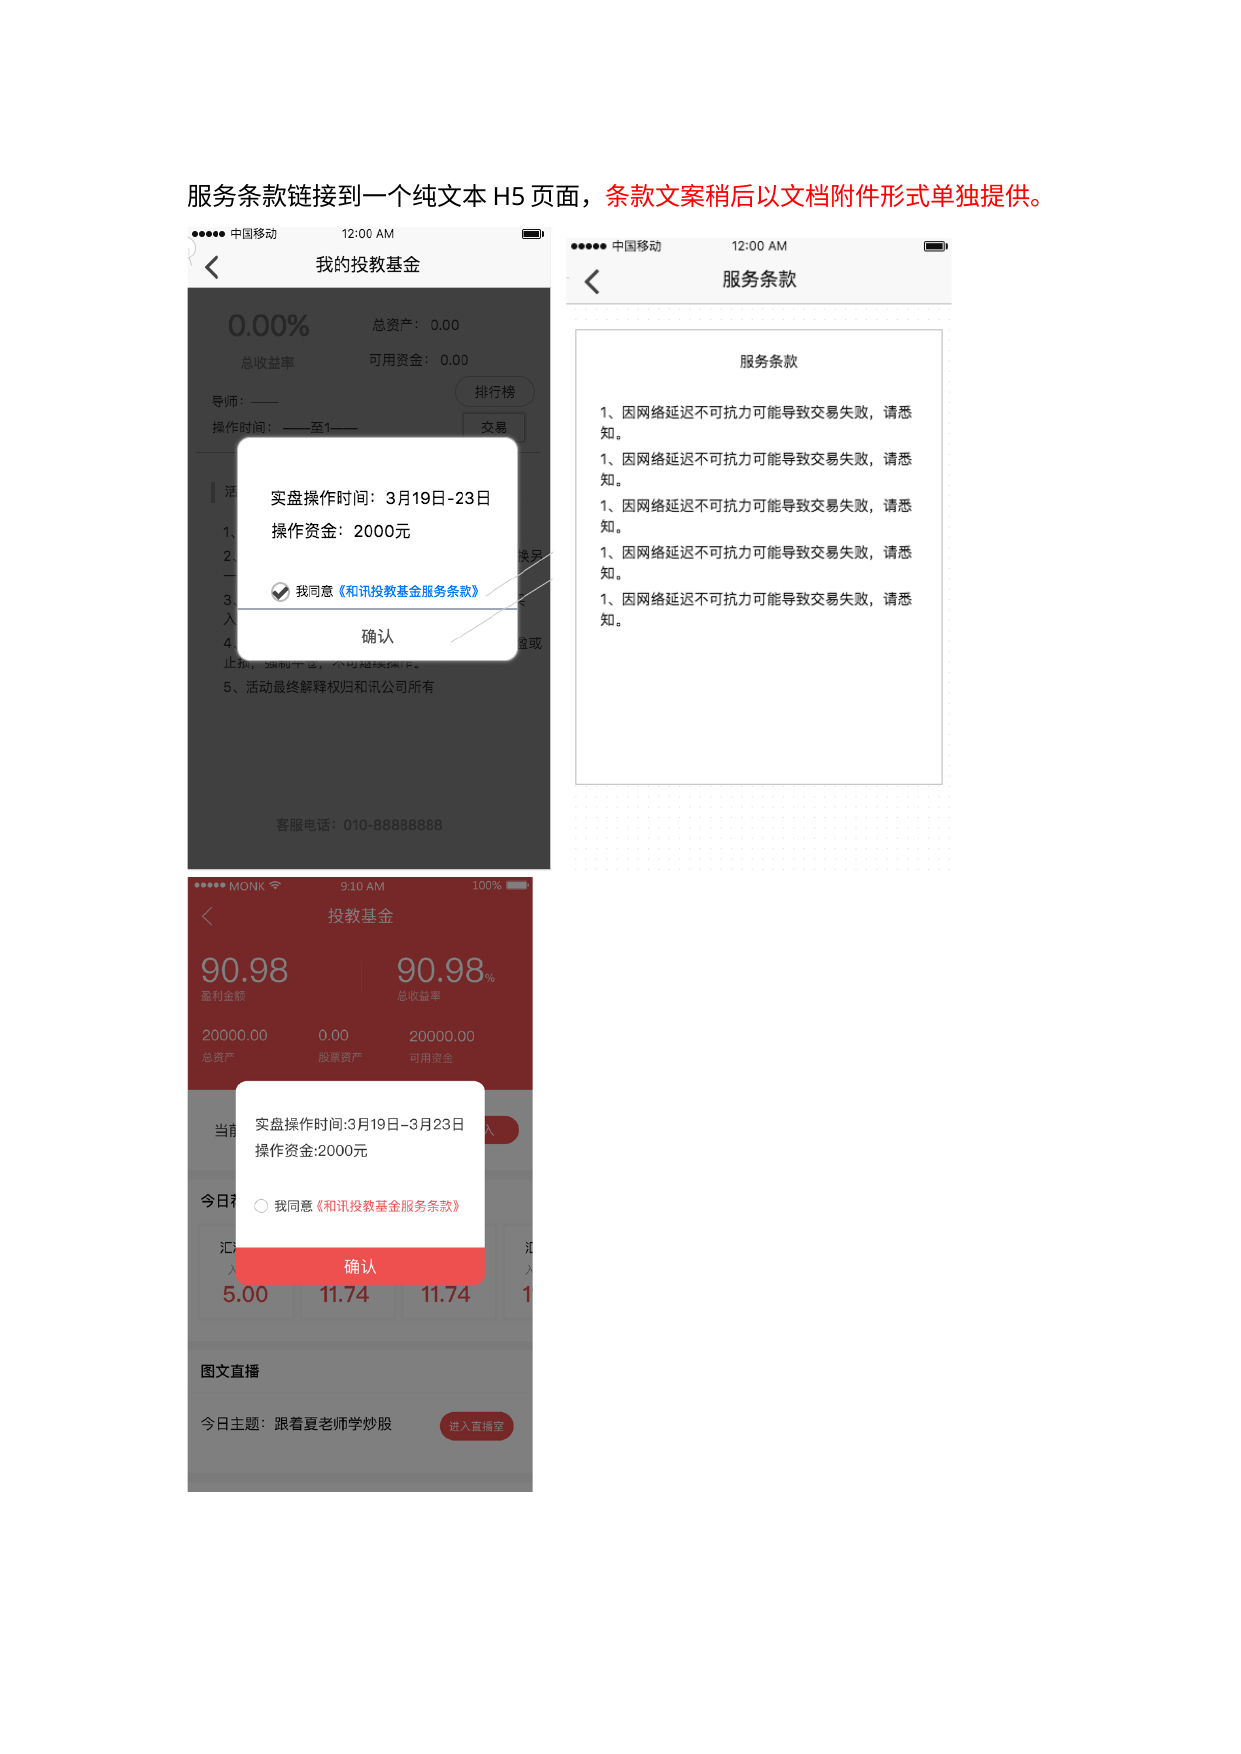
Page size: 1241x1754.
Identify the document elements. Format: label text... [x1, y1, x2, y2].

picture [566, 238, 952, 872]
picture [187, 877, 533, 1492]
text 服务条款链接到一个纯文本H5页面，条款文案稍后以文档附件形式单独提供。 [187, 162, 1053, 227]
picture [187, 227, 554, 872]
